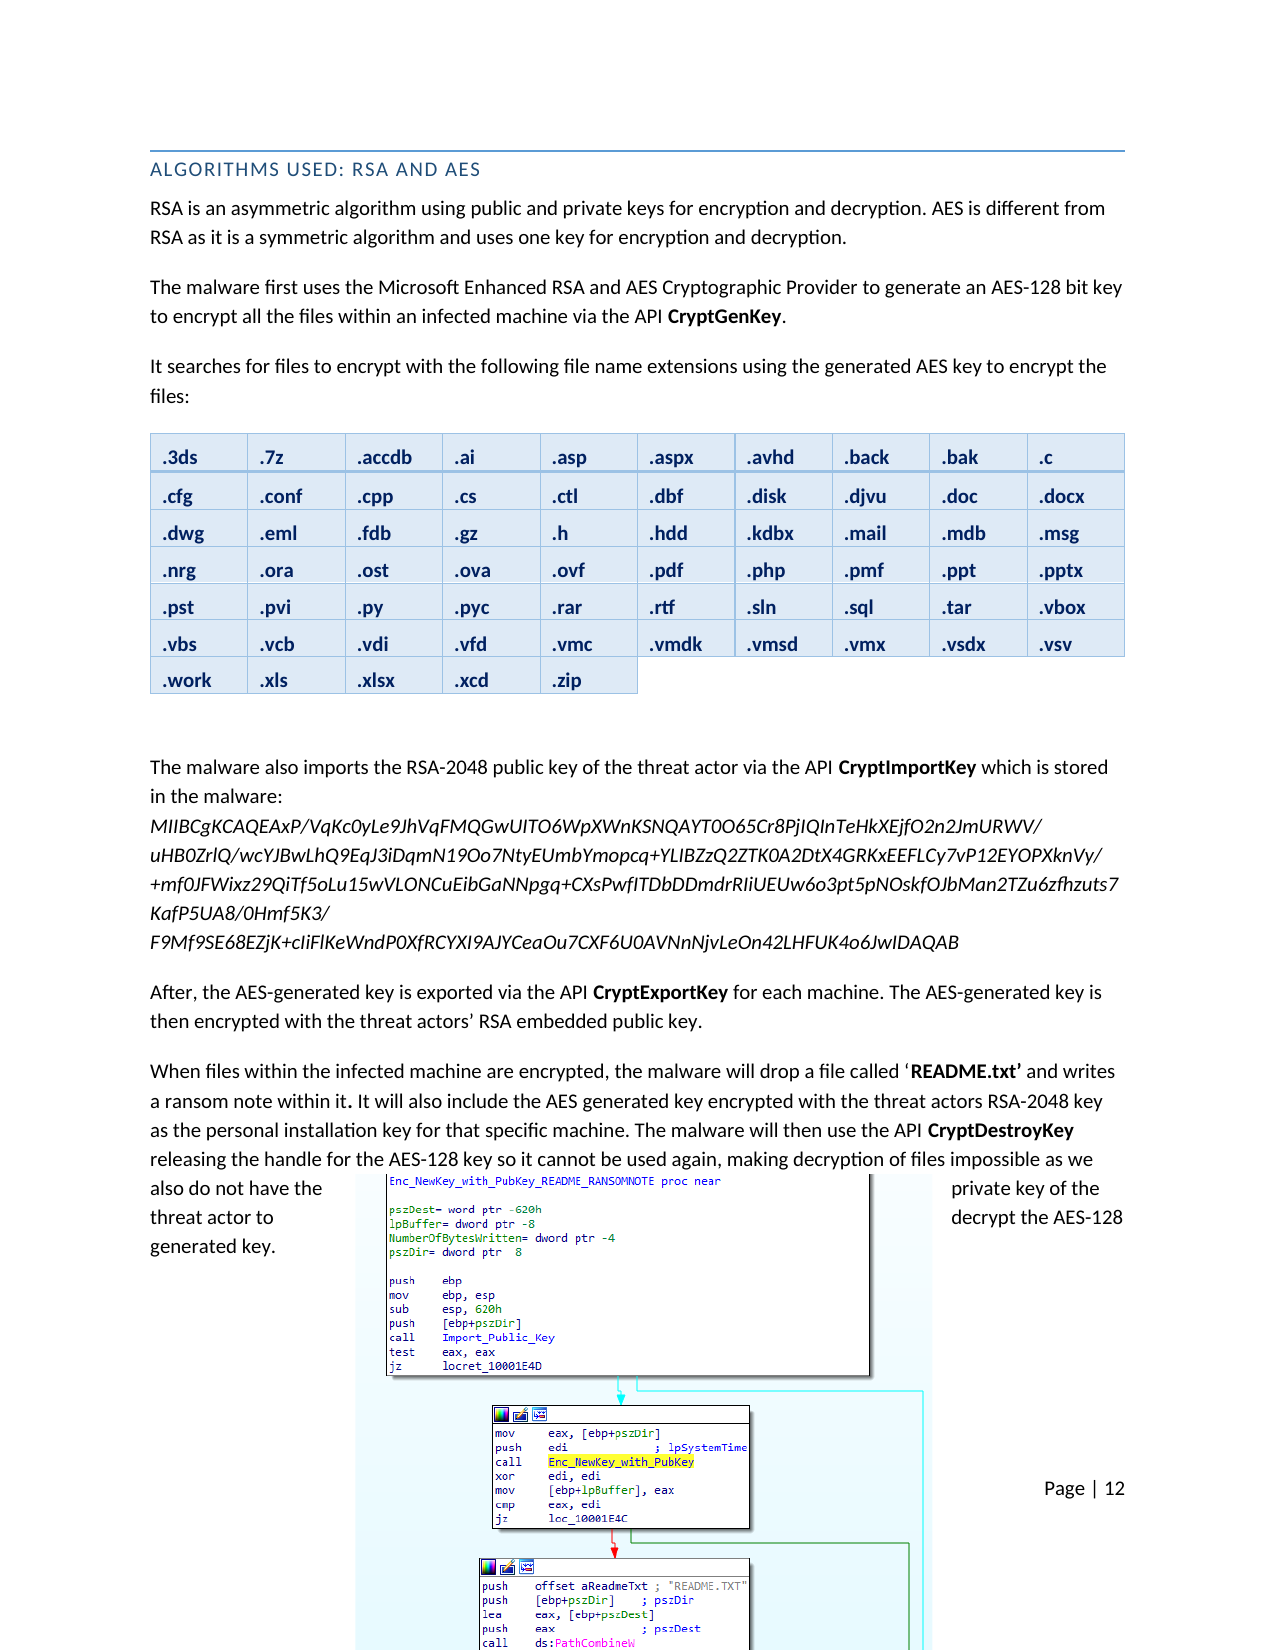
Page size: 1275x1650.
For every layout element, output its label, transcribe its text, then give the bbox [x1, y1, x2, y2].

table_cell .mail [833, 510, 929, 546]
table_header .3ds [151, 434, 247, 470]
table_cell .cfg [151, 473, 247, 509]
table_cell .pptx [1028, 547, 1124, 582]
table_cell .xlsx [346, 657, 442, 693]
table_cell .fdb [346, 510, 442, 546]
table_cell .vsv [1028, 620, 1124, 656]
text RSA is an asymmetric algorithm using public and private keys for encryption and decryption. AES is different from RSA as it is a symmetric algorithm and uses one key for encryption and decryption. [150, 195, 1125, 250]
table_cell .pdf [638, 547, 734, 582]
table_cell .ppt [930, 547, 1027, 582]
table_cell .ora [248, 547, 345, 582]
table_cell .ctl [541, 473, 637, 509]
table_cell .cs [443, 473, 540, 509]
text After, the AES-generated key is exported via the API CryptExportKey for each machine. The AES-generated key is then encrypted with the threat actors’ RSA embedded public key. [150, 979, 1125, 1034]
table_header .aspx [638, 434, 734, 470]
picture [355, 1174, 933, 1650]
table_cell .mdb [930, 510, 1027, 546]
table_header .7z [248, 434, 345, 470]
table_cell .work [151, 657, 247, 693]
table_cell .nrg [151, 547, 247, 582]
table_cell .vcb [248, 620, 345, 656]
text The malware first uses the Microsoft Enhanced RSA and AES Cryptographic Provider to generate an AES-128 bit key to encrypt all the files within an infected machine via the API CryptGenKey. [150, 274, 1125, 329]
table_cell .vmdk [638, 620, 734, 656]
table_cell .msg [1028, 510, 1124, 546]
table_cell .py [346, 584, 442, 619]
table_cell .gz [443, 510, 540, 546]
table_cell .ova [443, 547, 540, 582]
table_cell .cpp [346, 473, 442, 509]
table_cell .pyc [443, 584, 540, 619]
table_cell .pvi [248, 584, 345, 619]
table_header .avhd [736, 434, 832, 470]
table_cell .xcd [443, 657, 540, 693]
table_cell .vmc [541, 620, 637, 656]
table_cell .rtf [638, 584, 734, 619]
table_cell .eml [248, 510, 345, 546]
table_cell .sql [833, 584, 929, 619]
table_cell .vbox [1028, 584, 1124, 619]
table_cell .zip [541, 657, 637, 693]
table_cell .docx [1028, 473, 1124, 509]
table_cell .disk [736, 473, 832, 509]
table_cell .conf [248, 473, 345, 509]
table_cell .ost [346, 547, 442, 582]
table_cell .h [541, 510, 637, 546]
table_cell .ovf [541, 547, 637, 582]
table_cell .sln [736, 584, 832, 619]
table_cell .vfd [443, 620, 540, 656]
table_cell .rar [541, 584, 637, 619]
table_header .bak [930, 434, 1027, 470]
subtitle Algorithms used: RSA and AES [150, 152, 1125, 181]
table_cell .vsdx [930, 620, 1027, 656]
table_cell .xls [248, 657, 345, 693]
table_cell .vbs [151, 620, 247, 656]
table_cell .vdi [346, 620, 442, 656]
table_cell .vmx [833, 620, 929, 656]
table_header .c [1028, 434, 1124, 470]
table_cell .pmf [833, 547, 929, 582]
table_header .accdb [346, 434, 442, 470]
table_cell .hdd [638, 510, 734, 546]
table_cell .dwg [151, 510, 247, 546]
table_cell .vmsd [736, 620, 832, 656]
table_cell .doc [930, 473, 1027, 509]
table_header .asp [541, 434, 637, 470]
text It searches for files to encrypt with the following file name extensions using the generated AES key to encrypt the files: [150, 354, 1125, 408]
table_cell .kdbx [736, 510, 832, 546]
table_header .back [833, 434, 929, 470]
table_cell .dbf [638, 473, 734, 509]
table_header .ai [443, 434, 540, 470]
table_cell .djvu [833, 473, 929, 509]
text When files within the infected machine are encrypted, the malware will drop a file called ‘README.txt’ and writes a ransom note within it. It will also include the AES generated key encrypted with the threat actors RSA-2048 key as the personal installation key for that specific machine. The malware will then use the API CryptDestroyKey releasing the handle for the AES-128 key so it cannot be used again, making decryption of files impossible as we also do not have the private key of the threat actor to decrypt the AES-128 generated key. [150, 1059, 1125, 1259]
text The malware also imports the RSA-2048 public key of the threat actor via the API CryptImportKey which is stored in the malware: MIIBCgKCAQEAxP/VqKc0yLe9JhVqFMQGwUITO6WpXWnKSNQAYT0O65Cr8PjIQInTeHkXEjfO2n2JmURWV/uHB0ZrlQ/wcYJBwLhQ9EqJ3iDqmN19Oo7NtyEUmbYmopcq+YLIBZzQ2ZTK0A2DtX4GRKxEEFLCy7vP12EYOPXknVy/+mf0JFWixz29QiTf5oLu15wVLONCuEibGaNNpgq+CXsPwfITDbDDmdrRIiUEUw6o3pt5pNOskfOJbMan2TZu6zfhzuts7KafP5UA8/0Hmf5K3/F9Mf9SE68EZjK+cIiFlKeWndP0XfRCYXI9AJYCeaOu7CXF6U0AVNnNjvLeOn42LHFUK4o6JwIDAQAB [150, 754, 1125, 955]
table_cell .php [736, 547, 832, 582]
table_cell .pst [151, 584, 247, 619]
table_cell .tar [930, 584, 1027, 619]
